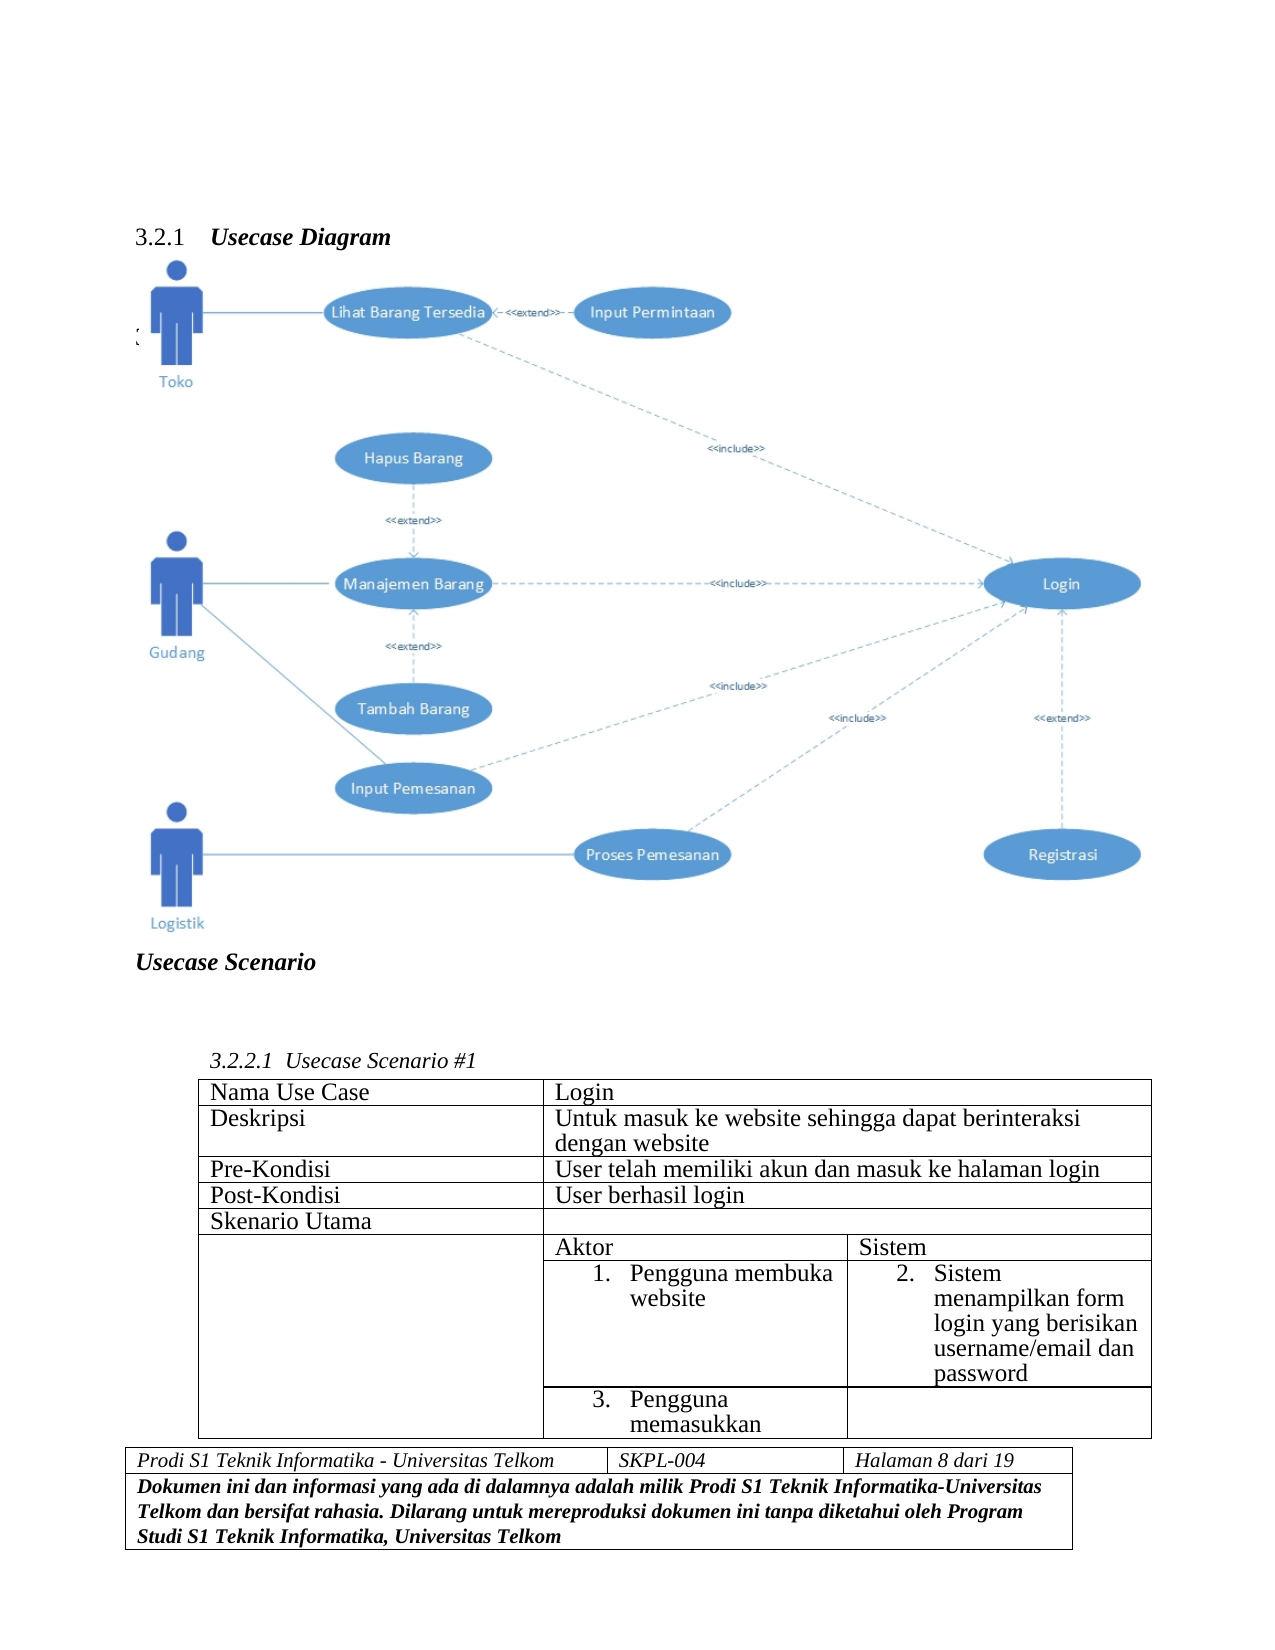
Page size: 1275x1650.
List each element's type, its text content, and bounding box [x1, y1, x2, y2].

table_cell User berhasil login [544, 1183, 1151, 1208]
table_cell Pre-Kondisi [199, 1157, 543, 1182]
table_cell Post-Kondisi [199, 1183, 543, 1208]
table_cell Aktor [544, 1235, 847, 1260]
table_cell [199, 1235, 543, 1437]
table_cell Sistem [848, 1235, 1151, 1260]
subtitle Usecase Scenario #1 [210, 1050, 1140, 1073]
picture [139, 259, 1143, 943]
table_cell Sistem menampilkan form login yang berisikan username/email dan password [848, 1261, 1151, 1386]
table_cell [544, 1209, 1151, 1234]
subtitle Usecase Diagram [135, 225, 1140, 250]
table_cell Deskripsi [199, 1106, 543, 1156]
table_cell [544, 1388, 847, 1437]
table_cell [848, 1388, 1151, 1437]
table_cell Pengguna membuka website [544, 1261, 847, 1386]
table_cell Skenario Utama [199, 1209, 543, 1234]
table_cell User telah memiliki akun dan masuk ke halaman login [544, 1157, 1151, 1182]
table_header Nama Use Case [199, 1080, 543, 1105]
table_header Login [544, 1080, 1151, 1105]
table_cell Untuk masuk ke website sehingga dapat berinteraksi dengan website [544, 1106, 1151, 1156]
